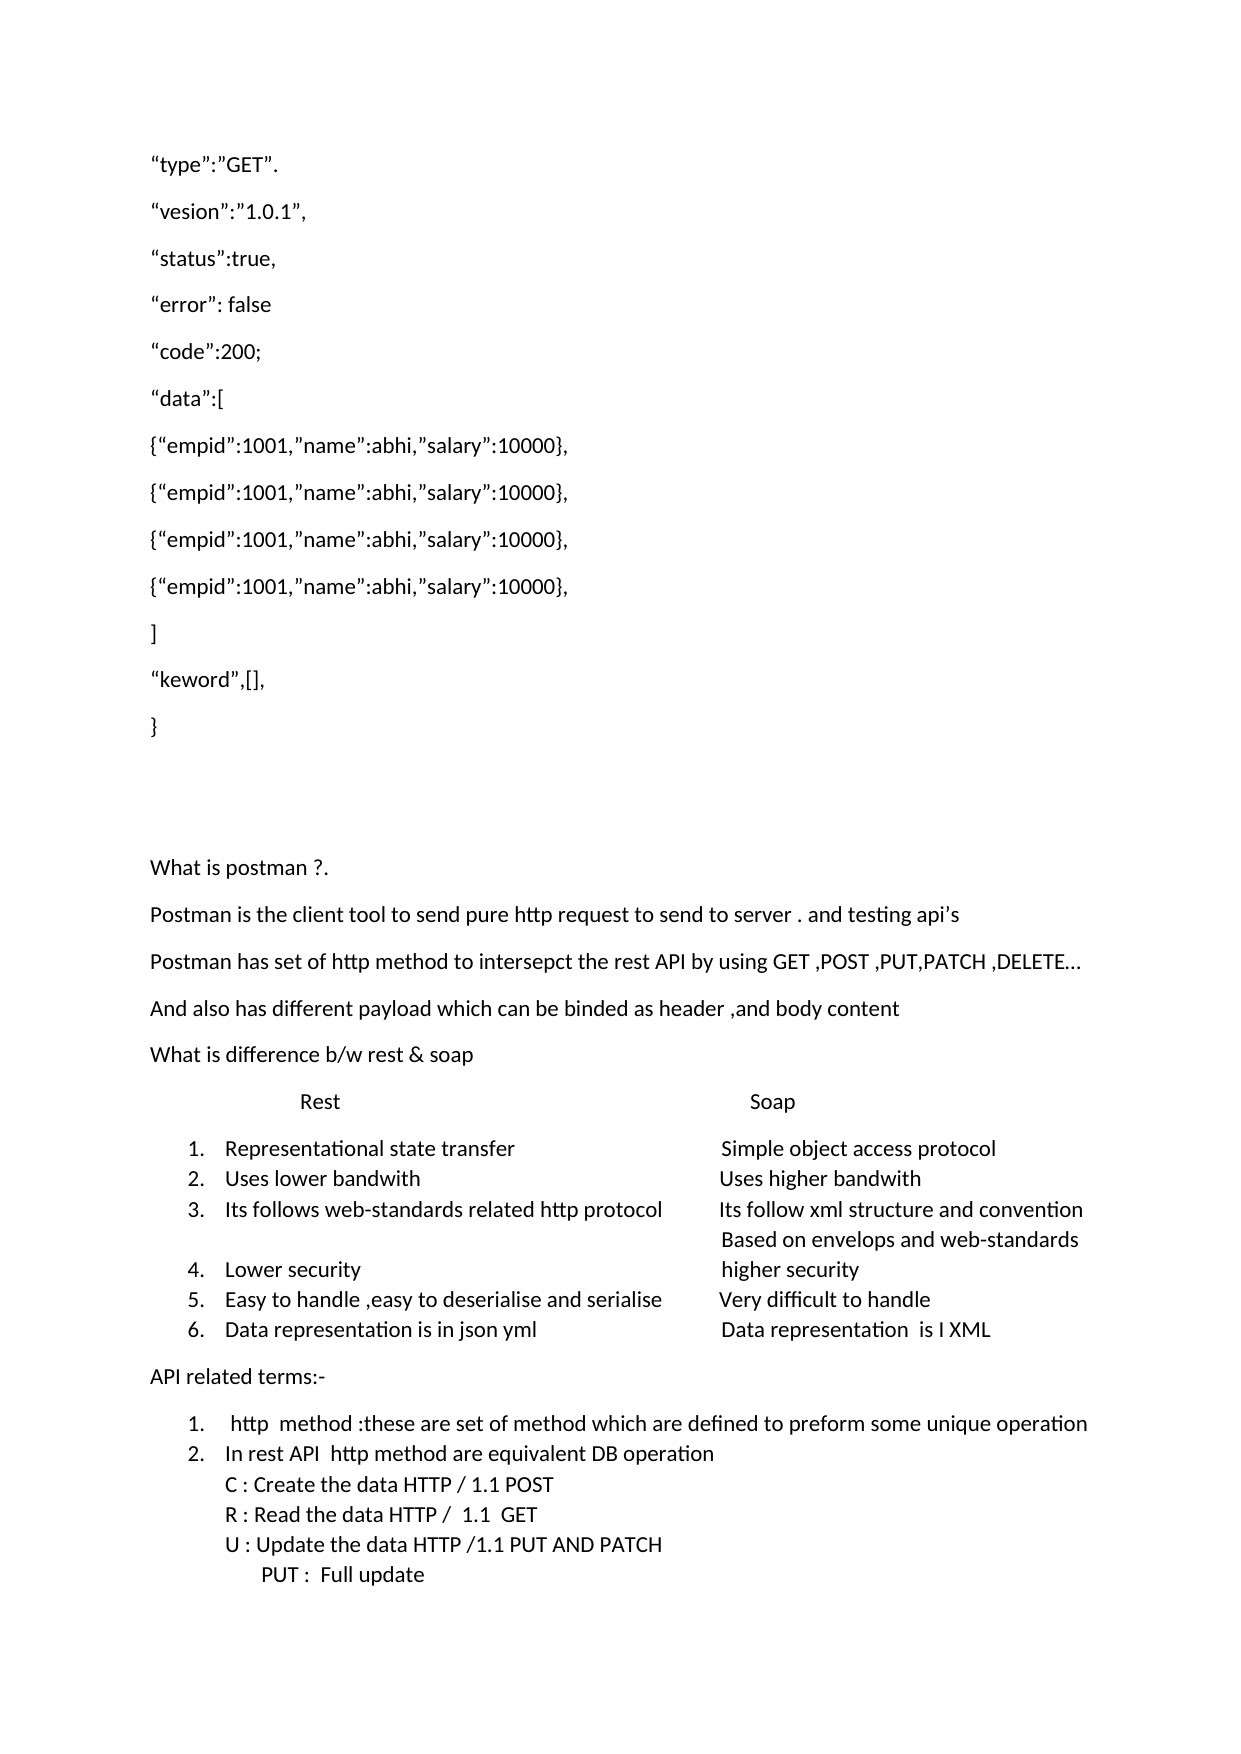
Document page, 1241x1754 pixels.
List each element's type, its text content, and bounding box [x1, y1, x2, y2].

text Postman has set of http method to intersepct the rest API by using GET ,POST ,PUT,PATCH ,DELETE… [150, 947, 1090, 975]
text “error”: false [150, 291, 1090, 319]
list http method :these are set of method which are defined to preform some unique operation [187, 1409, 1090, 1437]
text “keword”,[], [150, 666, 1090, 694]
list PUT : Full update [225, 1560, 1090, 1588]
text {“empid”:1001,”name”:abhi,”salary”:10000}, [150, 478, 1090, 506]
list Uses lower bandwith Uses higher bandwith [187, 1164, 1090, 1193]
text } [150, 712, 1090, 741]
text “code”:200; [150, 337, 1090, 366]
list R : Read the data HTTP / 1.1 GET [225, 1500, 1090, 1528]
text “vesion”:”1.0.1”, [150, 197, 1090, 225]
list In rest API http method are equivalent DB operation [187, 1439, 1090, 1468]
text Rest Soap [150, 1087, 1090, 1116]
text {“empid”:1001,”name”:abhi,”salary”:10000}, [150, 431, 1090, 459]
text Postman is the client tool to send pure http request to send to server . and testing api’s [150, 900, 1090, 928]
text And also has different payload which can be binded as header ,and body content [150, 994, 1090, 1022]
text {“empid”:1001,”name”:abhi,”salary”:10000}, [150, 525, 1090, 553]
list Its follows web-standards related http protocol Its follow xml structure and convention [187, 1195, 1090, 1223]
list Easy to handle ,easy to deserialise and serialise Very difficult to handle [187, 1285, 1090, 1313]
text {“empid”:1001,”name”:abhi,”salary”:10000}, [150, 572, 1090, 600]
text API related terms:- [150, 1362, 1090, 1391]
list U : Update the data HTTP /1.1 PUT AND PATCH [225, 1530, 1090, 1558]
text “status”:true, [150, 244, 1090, 272]
text “data”:[ [150, 384, 1090, 412]
list Lower security higher security [187, 1255, 1090, 1283]
text What is difference b/w rest & soap [150, 1041, 1090, 1069]
list Based on envelops and web-standards [675, 1225, 1090, 1253]
text ] [150, 619, 1090, 647]
text “type”:”GET”. [150, 150, 1090, 178]
list Representational state transfer Simple object access protocol [187, 1134, 1090, 1162]
text What is postman ?. [150, 853, 1090, 881]
list C : Create the data HTTP / 1.1 POST [225, 1470, 1090, 1498]
list Data representation is in json yml Data representation is I XML [187, 1316, 1090, 1344]
